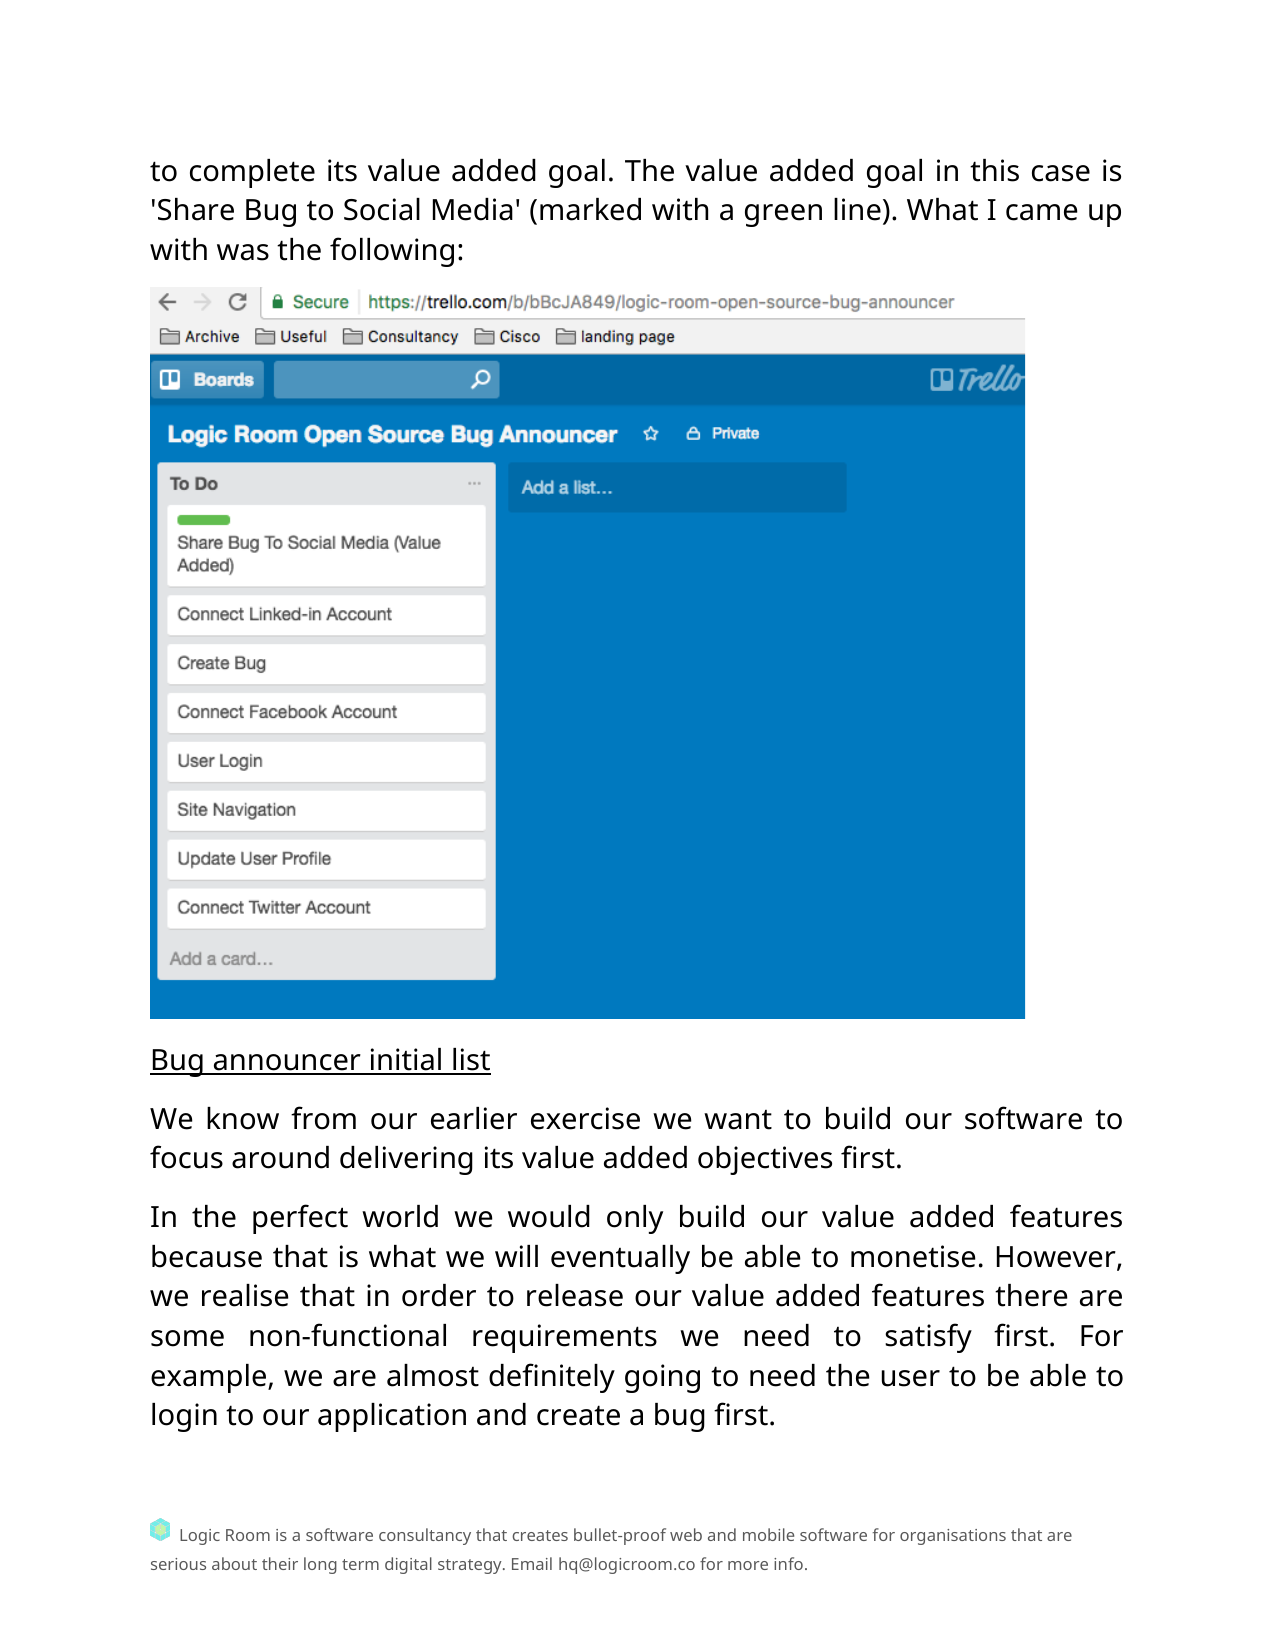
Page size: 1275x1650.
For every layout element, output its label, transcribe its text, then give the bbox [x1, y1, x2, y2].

picture [150, 1518, 170, 1541]
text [150, 150, 1125, 269]
picture [150, 287, 1025, 1019]
text We know from our earlier exercise we want to build our software to focus around delivering its value added objectives first. [150, 1098, 1125, 1177]
text Bug announcer initial list [150, 1040, 1125, 1079]
text In the perfect world we would only build our value added features because that is what we will eventually be able to monetise. However, we realise that in order to release our value added features there are some non-functional requirements we need to satisfy first. For example, we are almost definitely going to need the user to be able to login to our application and create a bug first. [150, 1196, 1125, 1434]
